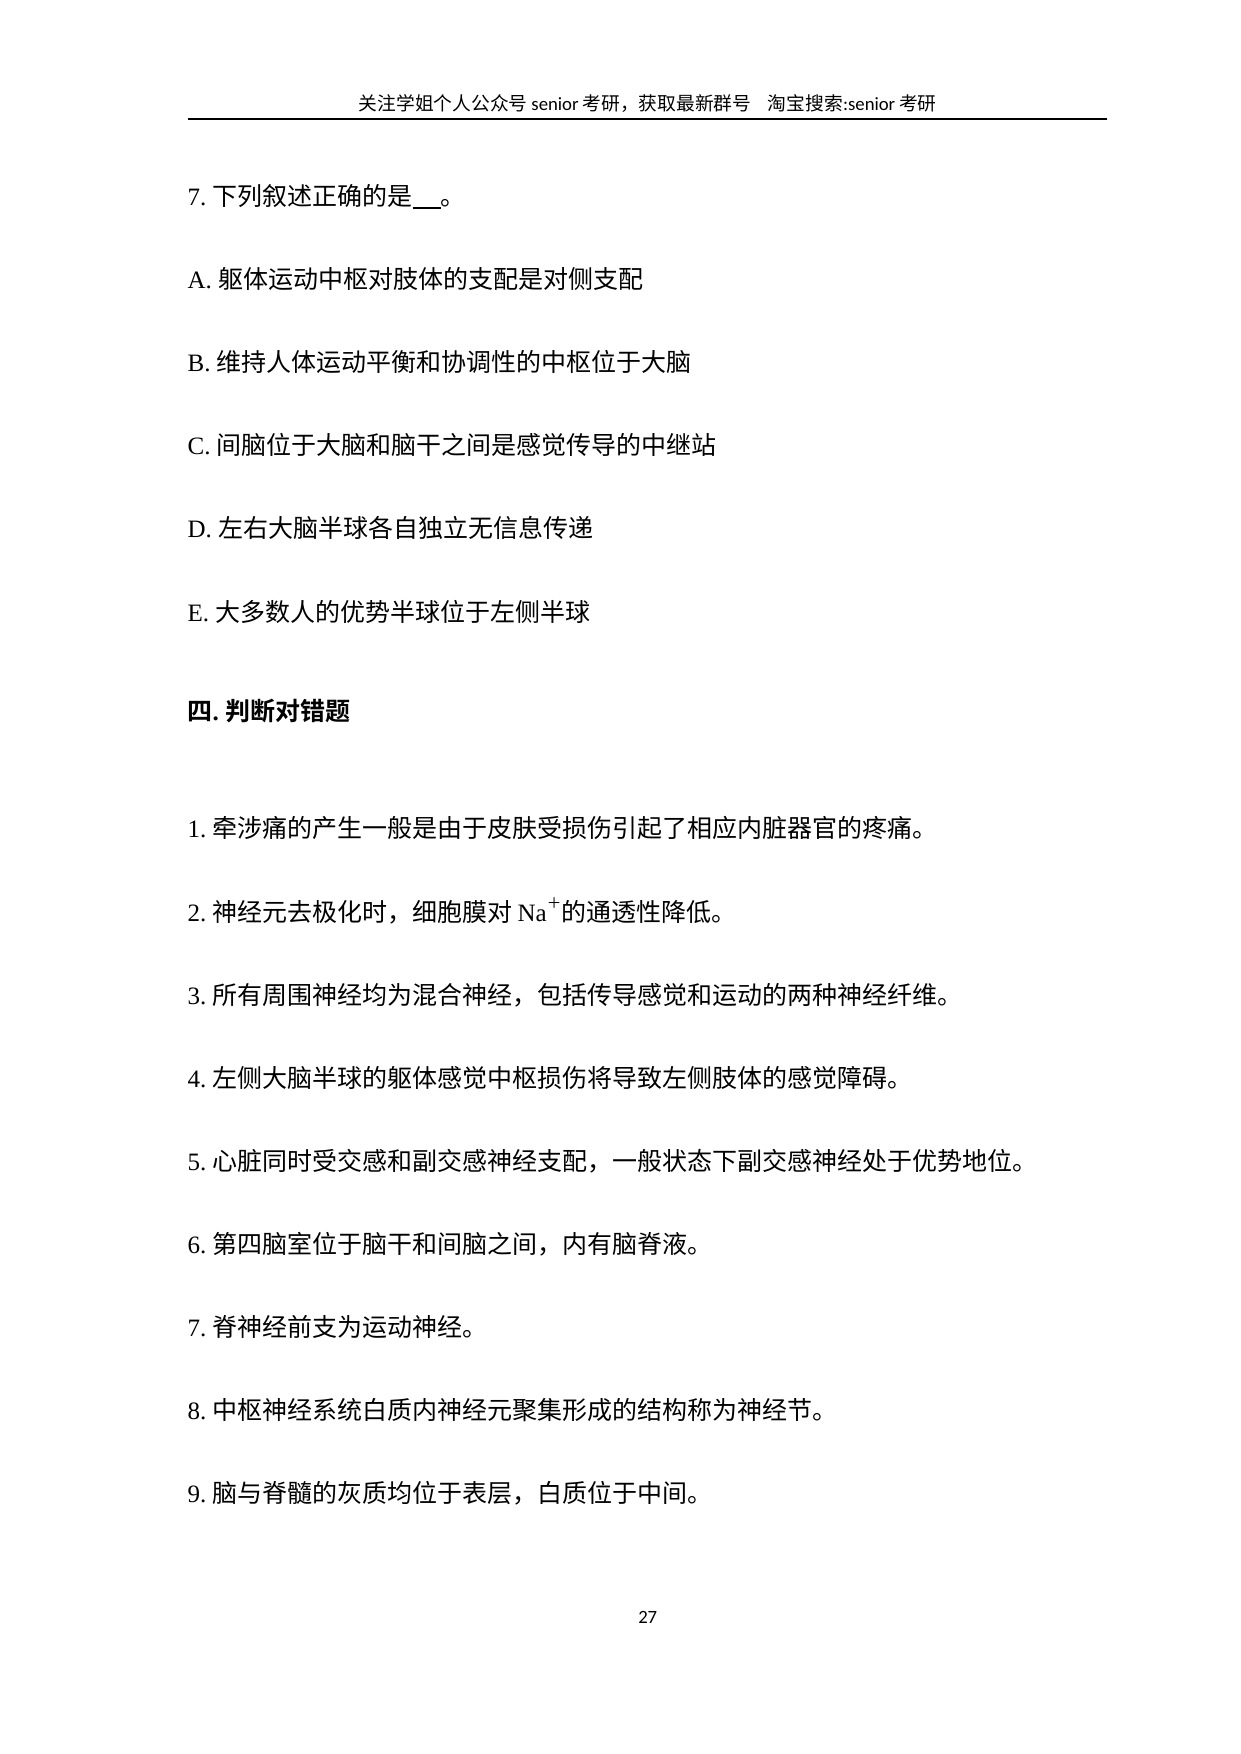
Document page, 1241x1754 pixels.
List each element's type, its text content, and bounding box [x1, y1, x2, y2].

text 6. 第四脑室位于脑干和间脑之间，内有脑脊液。 [187, 1210, 1107, 1275]
text A. 躯体运动中枢对肢体的支配是对侧支配 [187, 245, 1107, 310]
text 8. 中枢神经系统白质内神经元聚集形成的结构称为神经节。 [187, 1376, 1107, 1441]
text 7. 脊神经前支为运动神经。 [187, 1293, 1107, 1358]
text 1. 牵涉痛的产生一般是由于皮肤受损伤引起了相应内脏器官的疼痛。 [187, 794, 1107, 859]
text 3. 所有周围神经均为混合神经，包括传导感觉和运动的两种神经纤维。 [187, 961, 1107, 1026]
text 2. 神经元去极化时，细胞膜对Na＋的通透性降低。 [187, 878, 1107, 943]
text E. 大多数人的优势半球位于左侧半球 [187, 578, 1107, 643]
text 9. 脑与脊髓的灰质均位于表层，白质位于中间。 [187, 1459, 1107, 1524]
text D. 左右大脑半球各自独立无信息传递 [187, 494, 1107, 559]
text 四. 判断对错题 [187, 677, 1107, 742]
text 4. 左侧大脑半球的躯体感觉中枢损伤将导致左侧肢体的感觉障碍。 [187, 1044, 1107, 1109]
text 5. 心脏同时受交感和副交感神经支配，一般状态下副交感神经处于优势地位。 [187, 1127, 1107, 1192]
text C. 间脑位于大脑和脑干之间是感觉传导的中继站 [187, 411, 1107, 476]
text B. 维持人体运动平衡和协调性的中枢位于大脑 [187, 328, 1107, 393]
text 7. 下列叙述正确的是 。 [187, 162, 1107, 227]
